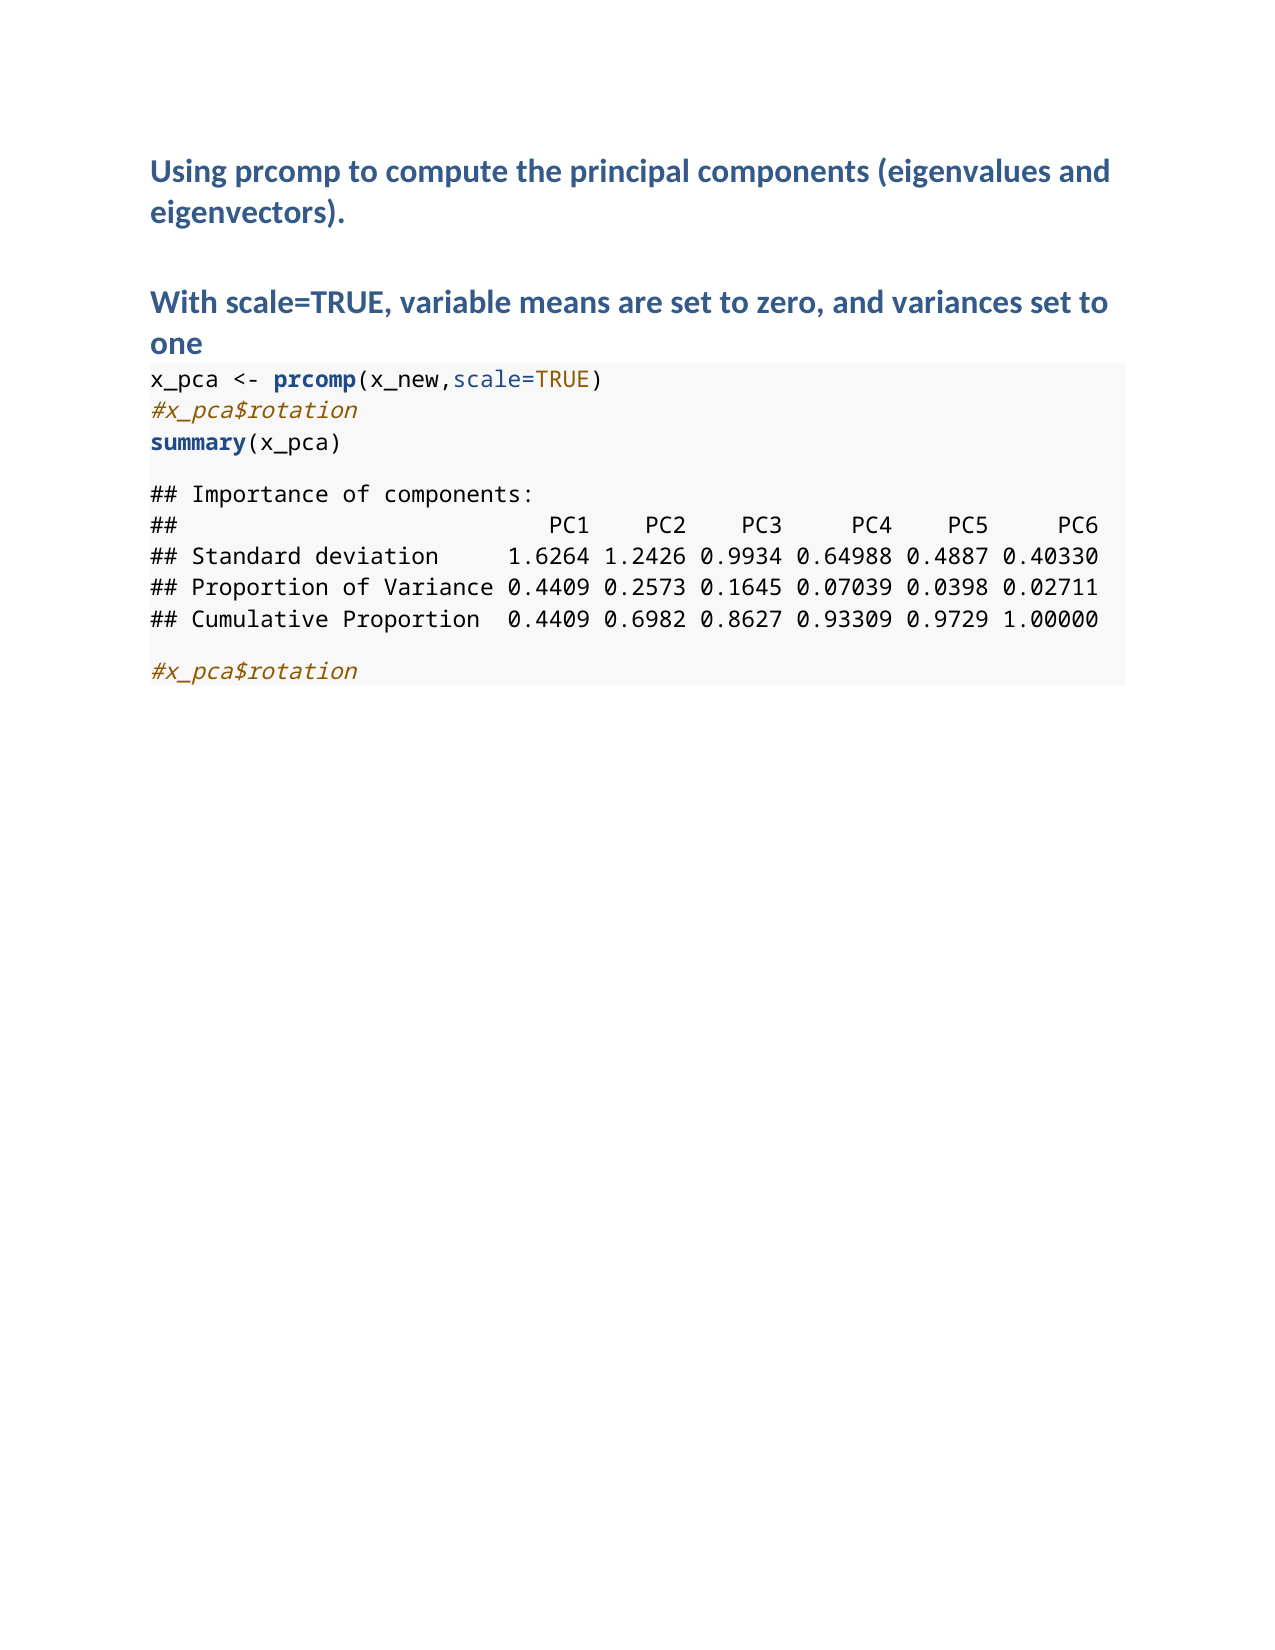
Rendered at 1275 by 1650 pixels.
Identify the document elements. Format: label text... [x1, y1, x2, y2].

text x_pca <- prcomp(x_new,scale=TRUE) #x_pca$rotation summary(x_pca) [342, 363, 1125, 457]
text #x_pca$rotation [150, 654, 1125, 686]
subtitle With scale=TRUE, variable means are set to zero, and variances set to one [150, 281, 1125, 363]
subtitle Using prcomp to compute the principal components (eigenvalues and eigenvectors). [150, 150, 1125, 231]
text ## Importance of components: ## PC1 PC2 PC3 PC4 PC5 PC6 ## Standard deviation 1.6264 1.2426 0.9934 0.64988 0.4887 0.40330 ## Proportion of Variance 0.4409 0.2573 0.1645 0.07039 0.0398 0.02711 ## Cumulative Proportion 0.4409 0.6982 0.8627 0.93309 0.9729 1.00000 [150, 477, 1125, 634]
